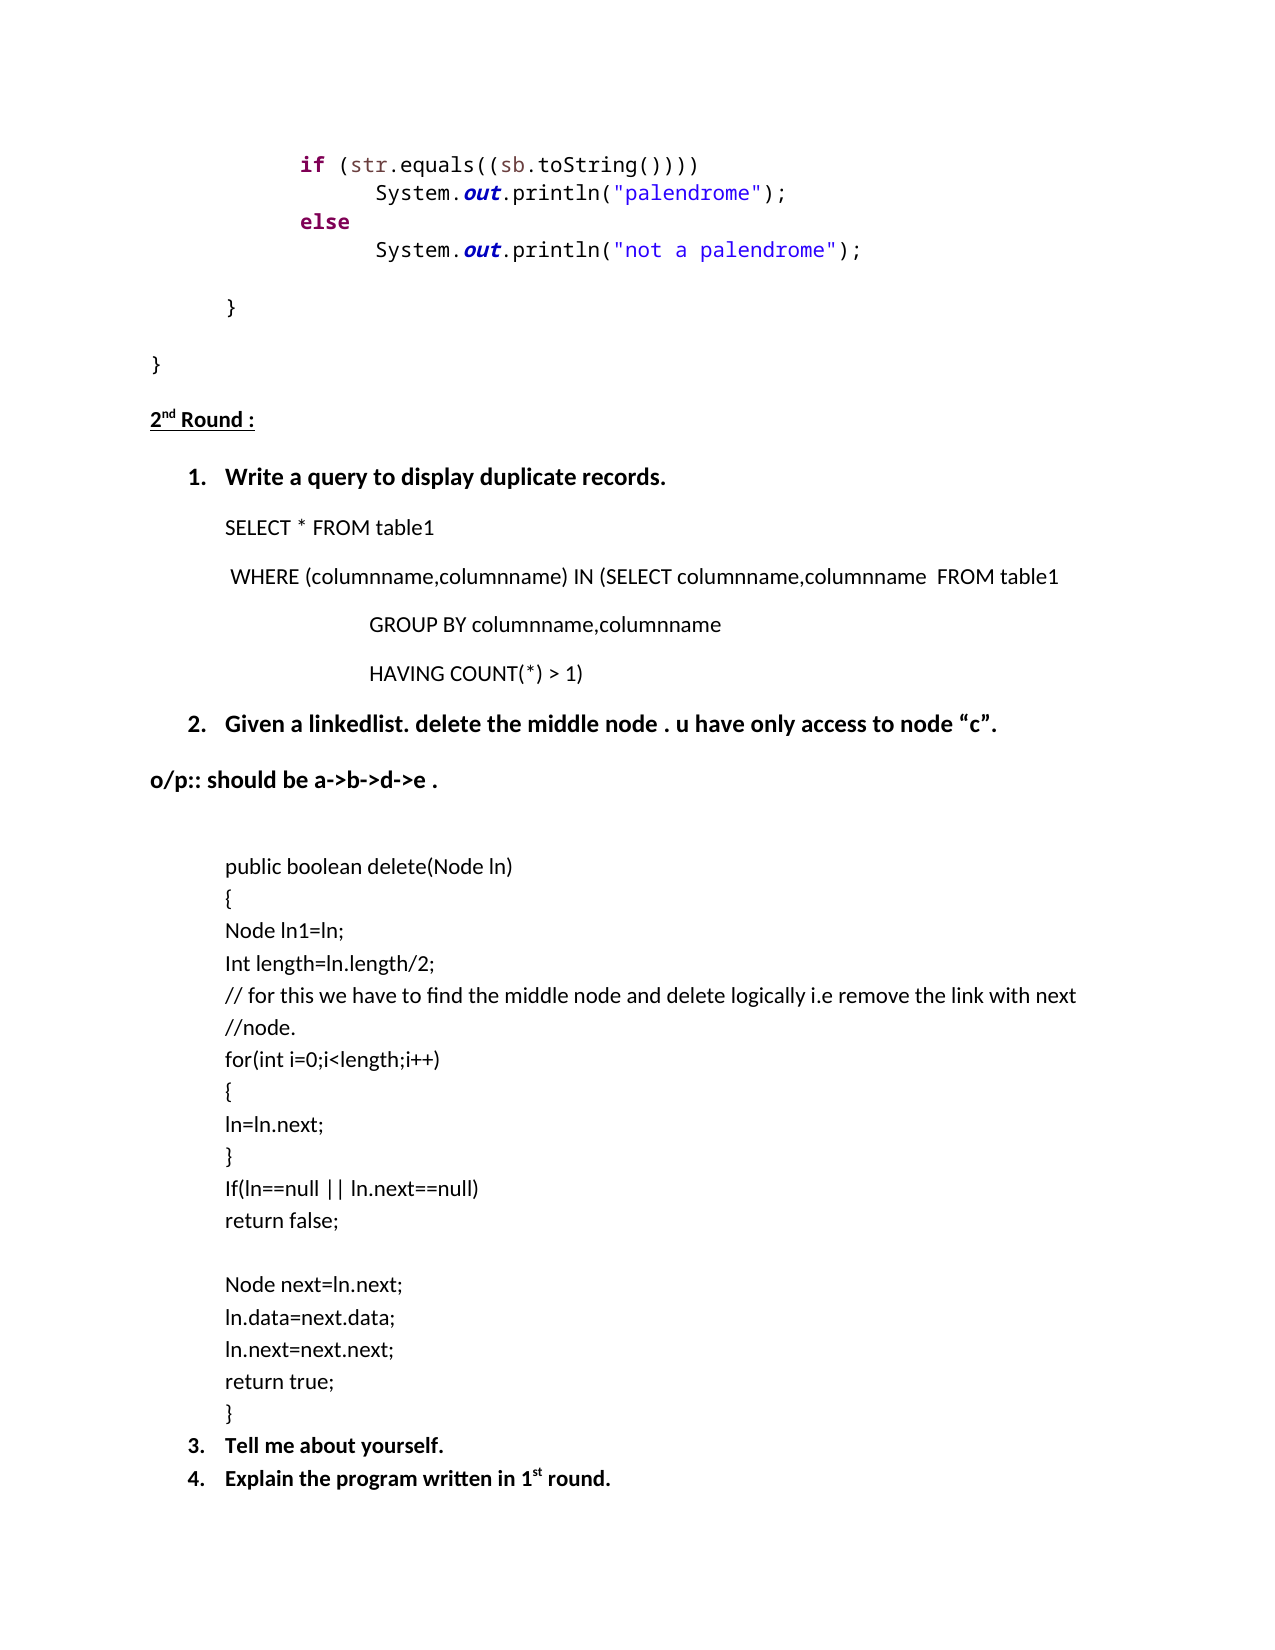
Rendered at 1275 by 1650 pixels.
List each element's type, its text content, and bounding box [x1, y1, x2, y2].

list // for this we have to find the middle node and delete logically i.e remove the link with next //node. [225, 981, 1125, 1041]
list ln.next=next.next; [225, 1335, 1125, 1363]
list Given a linkedlist. delete the middle node . u have only access to node “c”. [187, 708, 1125, 739]
text else [150, 207, 1125, 235]
list Explain the program written in 1st round. [187, 1464, 1125, 1492]
text System.out.println("not a palendrome"); [150, 235, 1125, 264]
list } [225, 1142, 1125, 1170]
list GROUP BY columnname,columnname [225, 611, 1125, 639]
text } [150, 349, 1125, 377]
list ln=ln.next; [225, 1110, 1125, 1138]
list SELECT * FROM table1 [225, 513, 1125, 541]
list for(int i=0;i<length;i++) [225, 1045, 1125, 1073]
list return false; [225, 1206, 1125, 1234]
list Write a query to display duplicate records. [187, 462, 1125, 492]
list Node ln1=ln; [225, 917, 1125, 944]
list } [225, 1399, 1125, 1427]
list public boolean delete(Node ln) [225, 852, 1125, 880]
text 2nd Round : [150, 406, 1125, 433]
list return true; [225, 1367, 1125, 1395]
text if (str.equals((sb.toString()))) [150, 150, 1125, 178]
text System.out.println("palendrome"); [150, 178, 1125, 207]
text } [150, 292, 1125, 321]
list Int length=ln.length/2; [225, 949, 1125, 977]
list Tell me about yourself. [187, 1432, 1125, 1459]
list { [225, 1077, 1125, 1106]
text o/p:: should be a->b->d->e . [150, 764, 1125, 795]
list ln.data=next.data; [225, 1303, 1125, 1331]
list Node next=ln.next; [225, 1271, 1125, 1299]
list If(ln==null || ln.next==null) [225, 1174, 1125, 1202]
list { [225, 884, 1125, 912]
list HAVING COUNT(*) > 1) [225, 659, 1125, 687]
list WHERE (columnname,columnname) IN (SELECT columnname,columnname FROM table1 [225, 562, 1125, 590]
